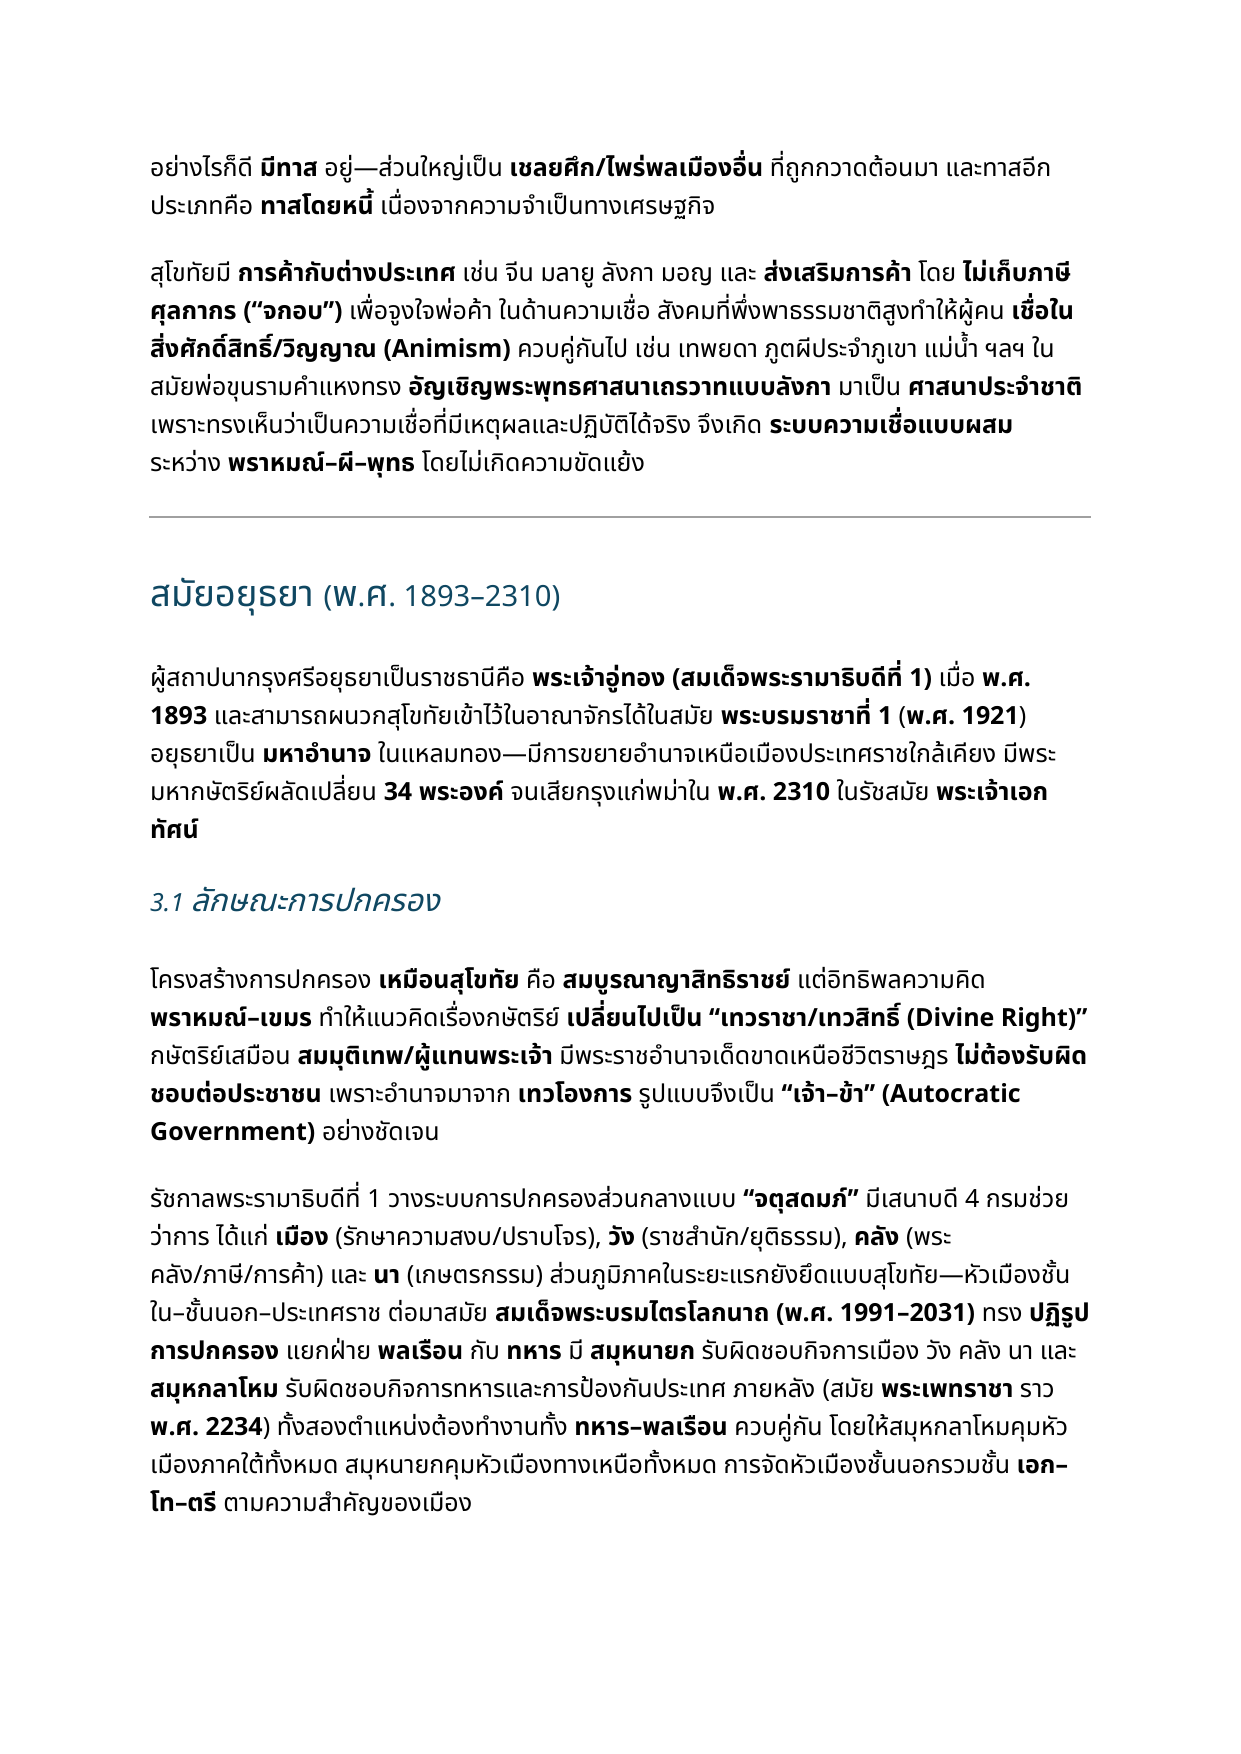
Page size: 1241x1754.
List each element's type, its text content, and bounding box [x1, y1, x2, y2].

text โครงสร้างการปกครอง เหมือนสุโขทัย คือ สมบูรณาญาสิทธิราชย์ แต่อิทธิพลความคิด พราหมณ์–เขมร ทำให้แนวคิดเรื่องกษัตริย์ เปลี่ยนไปเป็น “เทวราชา/เทวสิทธิ์ (Divine Right)” กษัตริย์เสมือน สมมุติเทพ/ผู้แทนพระเจ้า มีพระราชอำนาจเด็ดขาดเหนือชีวิตราษฎร ไม่ต้องรับผิดชอบต่อประชาชน เพราะอำนาจมาจาก เทวโองการ รูปแบบจึงเป็น “เจ้า–ข้า” (Autocratic Government) อย่างชัดเจน [150, 962, 1090, 1152]
text รัชกาลพระรามาธิบดีที่ 1 วางระบบการปกครองส่วนกลางแบบ “จตุสดมภ์” มีเสนาบดี 4 กรมช่วยว่าการ ได้แก่ เมือง (รักษาความสงบ/ปราบโจร), วัง (ราชสำนัก/ยุติธรรม), คลัง (พระคลัง/ภาษี/การค้า) และ นา (เกษตรกรรม) ส่วนภูมิภาคในระยะแรกยังยึดแบบสุโขทัย—หัวเมืองชั้นใน–ชั้นนอก–ประเทศราช ต่อมาสมัย สมเด็จพระบรมไตรโลกนาถ (พ.ศ. 1991–2031) ทรง ปฏิรูปการปกครอง แยกฝ่าย พลเรือน กับ ทหาร มี สมุหนายก รับผิดชอบกิจการเมือง วัง คลัง นา และ สมุหกลาโหม รับผิดชอบกิจการทหารและการป้องกันประเทศ ภายหลัง (สมัย พระเพทราชา ราว พ.ศ. 2234) ทั้งสองตำแหน่งต้องทำงานทั้ง ทหาร–พลเรือน ควบคู่กัน โดยให้สมุหกลาโหมคุมหัวเมืองภาคใต้ทั้งหมด สมุหนายกคุมหัวเมืองทางเหนือทั้งหมด การจัดหัวเมืองชั้นนอกรวมชั้น เอก–โท–ตรี ตามความสำคัญของเมือง [150, 1181, 1090, 1523]
subtitle สมัยอยุธยา (พ.ศ. 1893–2310) [150, 567, 1090, 622]
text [150, 150, 1090, 226]
text ผู้สถาปนากรุงศรีอยุธยาเป็นราชธานีคือ พระเจ้าอู่ทอง (สมเด็จพระรามาธิบดีที่ 1) เมื่อ พ.ศ. 1893 และสามารถผนวกสุโขทัยเข้าไว้ในอาณาจักรได้ในสมัย พระบรมราชาที่ 1 (พ.ศ. 1921) อยุธยาเป็น มหาอำนาจ ในแหลมทอง—มีการขยายอำนาจเหนือเมืองประเทศราชใกล้เคียง มีพระมหากษัตริย์ผลัดเปลี่ยน 34 พระองค์ จนเสียกรุงแก่พม่าใน พ.ศ. 2310 ในรัชสมัย พระเจ้าเอกทัศน์ [150, 660, 1090, 849]
text สุโขทัยมี การค้ากับต่างประเทศ เช่น จีน มลายู ลังกา มอญ และ ส่งเสริมการค้า โดย ไม่เก็บภาษีศุลกากร (“จกอบ”) เพื่อจูงใจพ่อค้า ในด้านความเชื่อ สังคมที่พึ่งพาธรรมชาติสูงทำให้ผู้คน เชื่อในสิ่งศักดิ์สิทธิ์/วิญญาณ (Animism) ควบคู่กันไป เช่น เทพยดา ภูตผีประจำภูเขา แม่น้ำ ฯลฯ ในสมัยพ่อขุนรามคำแหงทรง อัญเชิญพระพุทธศาสนาเถรวาทแบบลังกา มาเป็น ศาสนาประจำชาติ เพราะทรงเห็นว่าเป็นความเชื่อที่มีเหตุผลและปฏิบัติได้จริง จึงเกิด ระบบความเชื่อแบบผสม ระหว่าง พราหมณ์–ผี–พุทธ โดยไม่เกิดความขัดแย้ง [150, 255, 1090, 482]
subtitle 3.1 ลักษณะการปกครอง [150, 879, 1090, 926]
